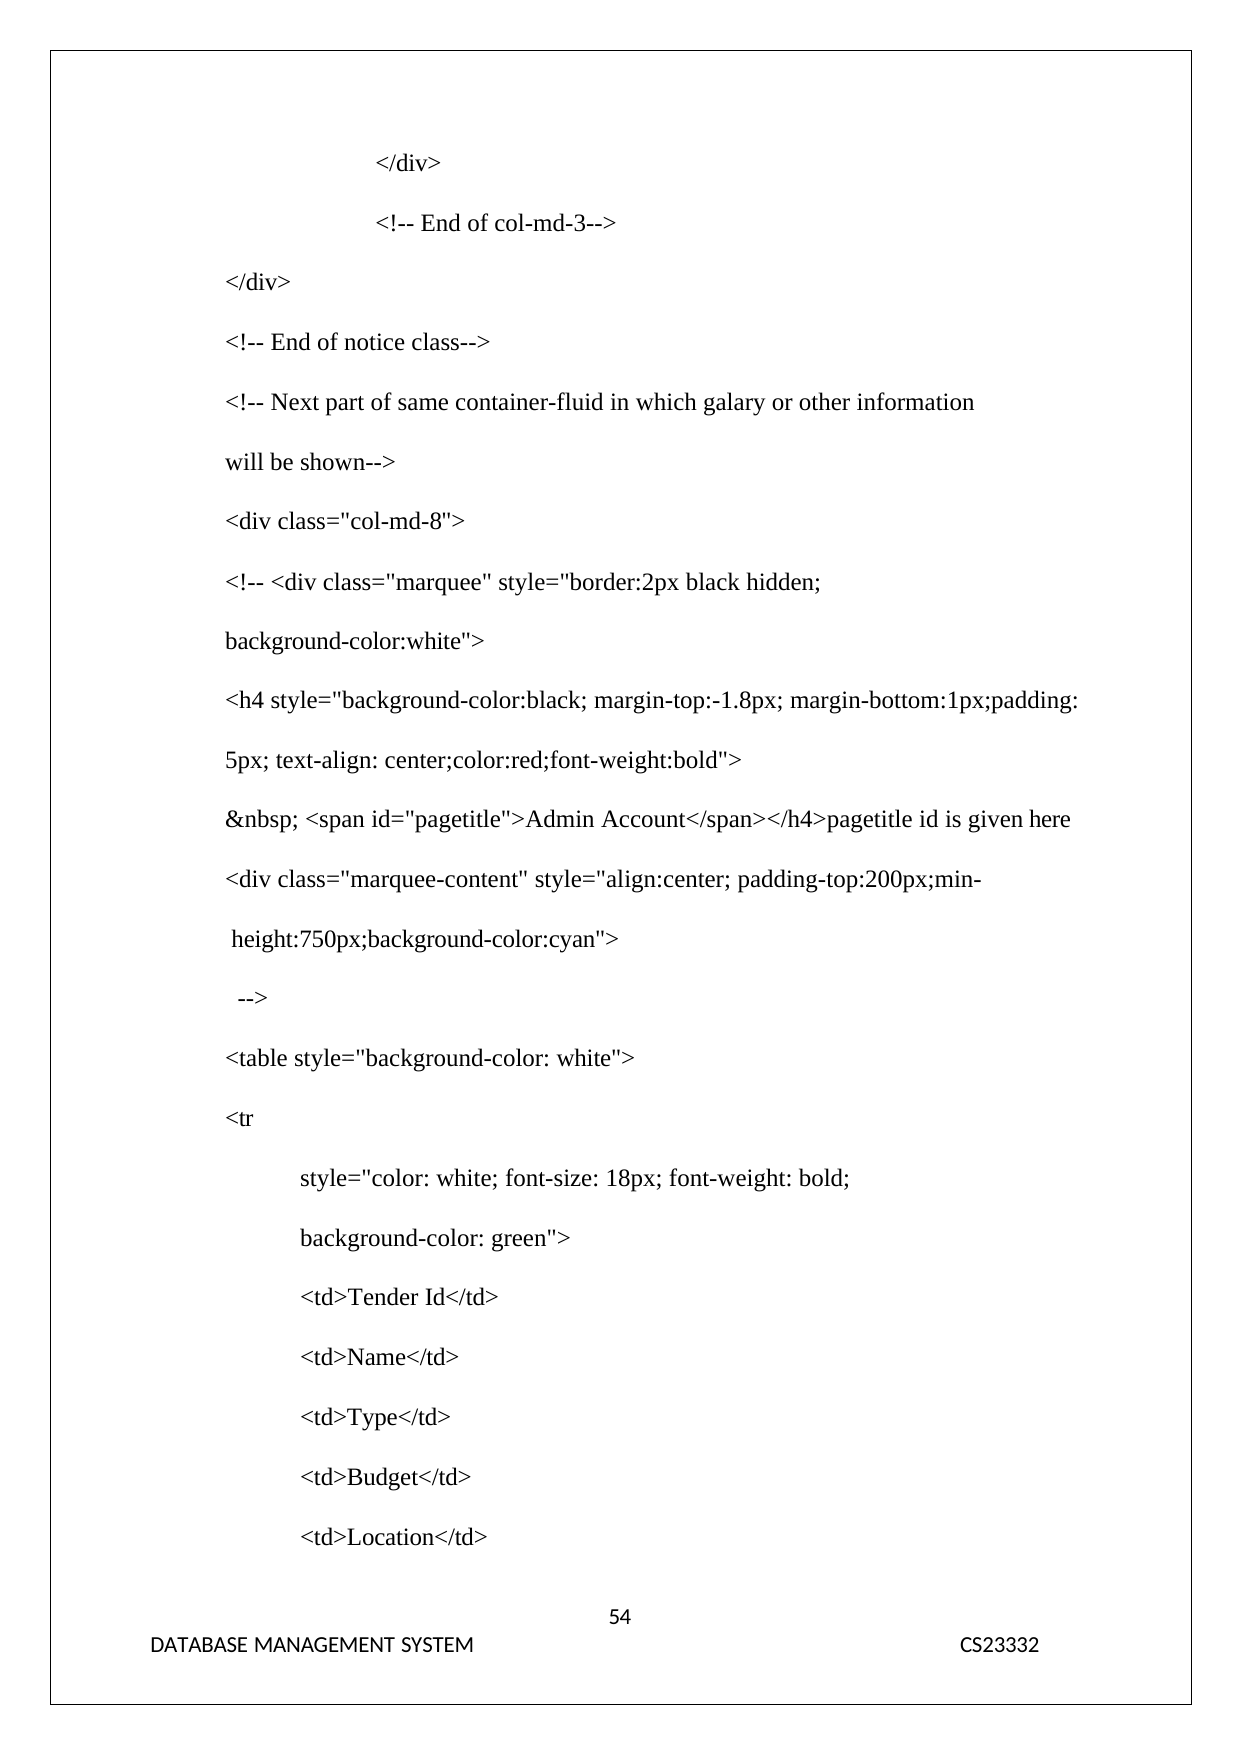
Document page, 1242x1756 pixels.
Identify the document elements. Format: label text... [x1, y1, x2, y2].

text &nbsp; <span id="pagetitle">Admin Account</span></h4>pagetitle id is given here [225, 805, 1110, 833]
text <!-- Next part of same container-fluid in which galary or other information will be shown--> [225, 387, 978, 476]
text style="color: white; font-size: 18px; font-weight: bold; background-color: green"> [300, 1163, 852, 1252]
text </div> [225, 267, 1110, 296]
text <!-- End of notice class--> [225, 327, 1110, 356]
text <td>Location</td> [300, 1522, 1110, 1550]
text <div class="col-md-8"> [225, 507, 1110, 535]
text <td>Tender Id</td> [300, 1283, 1110, 1311]
text </div> [375, 148, 1110, 177]
text <tr [225, 1103, 1110, 1132]
text <!-- <div class="marquee" style="border:2px black hidden; background-color:white"> [225, 567, 822, 654]
text --> [237, 983, 1110, 1012]
text <td>Name</td> [300, 1342, 1110, 1371]
text <td>Budget</td> [300, 1462, 1110, 1491]
text <!-- End of col-md-3--> [375, 208, 1110, 236]
text <table style="background-color: white"> [225, 1043, 1110, 1072]
text <td>Type</td> [300, 1402, 1110, 1431]
text <div class="marquee-content" style="align:center; padding-top:200px;min- height:750px;background-color:cyan"> [225, 864, 984, 952]
text <h4 style="background-color:black; margin-top:-1.8px; margin-bottom:1px;padding: 5px; text-align: center;color:red;font-weight:bold"> [225, 685, 1110, 774]
